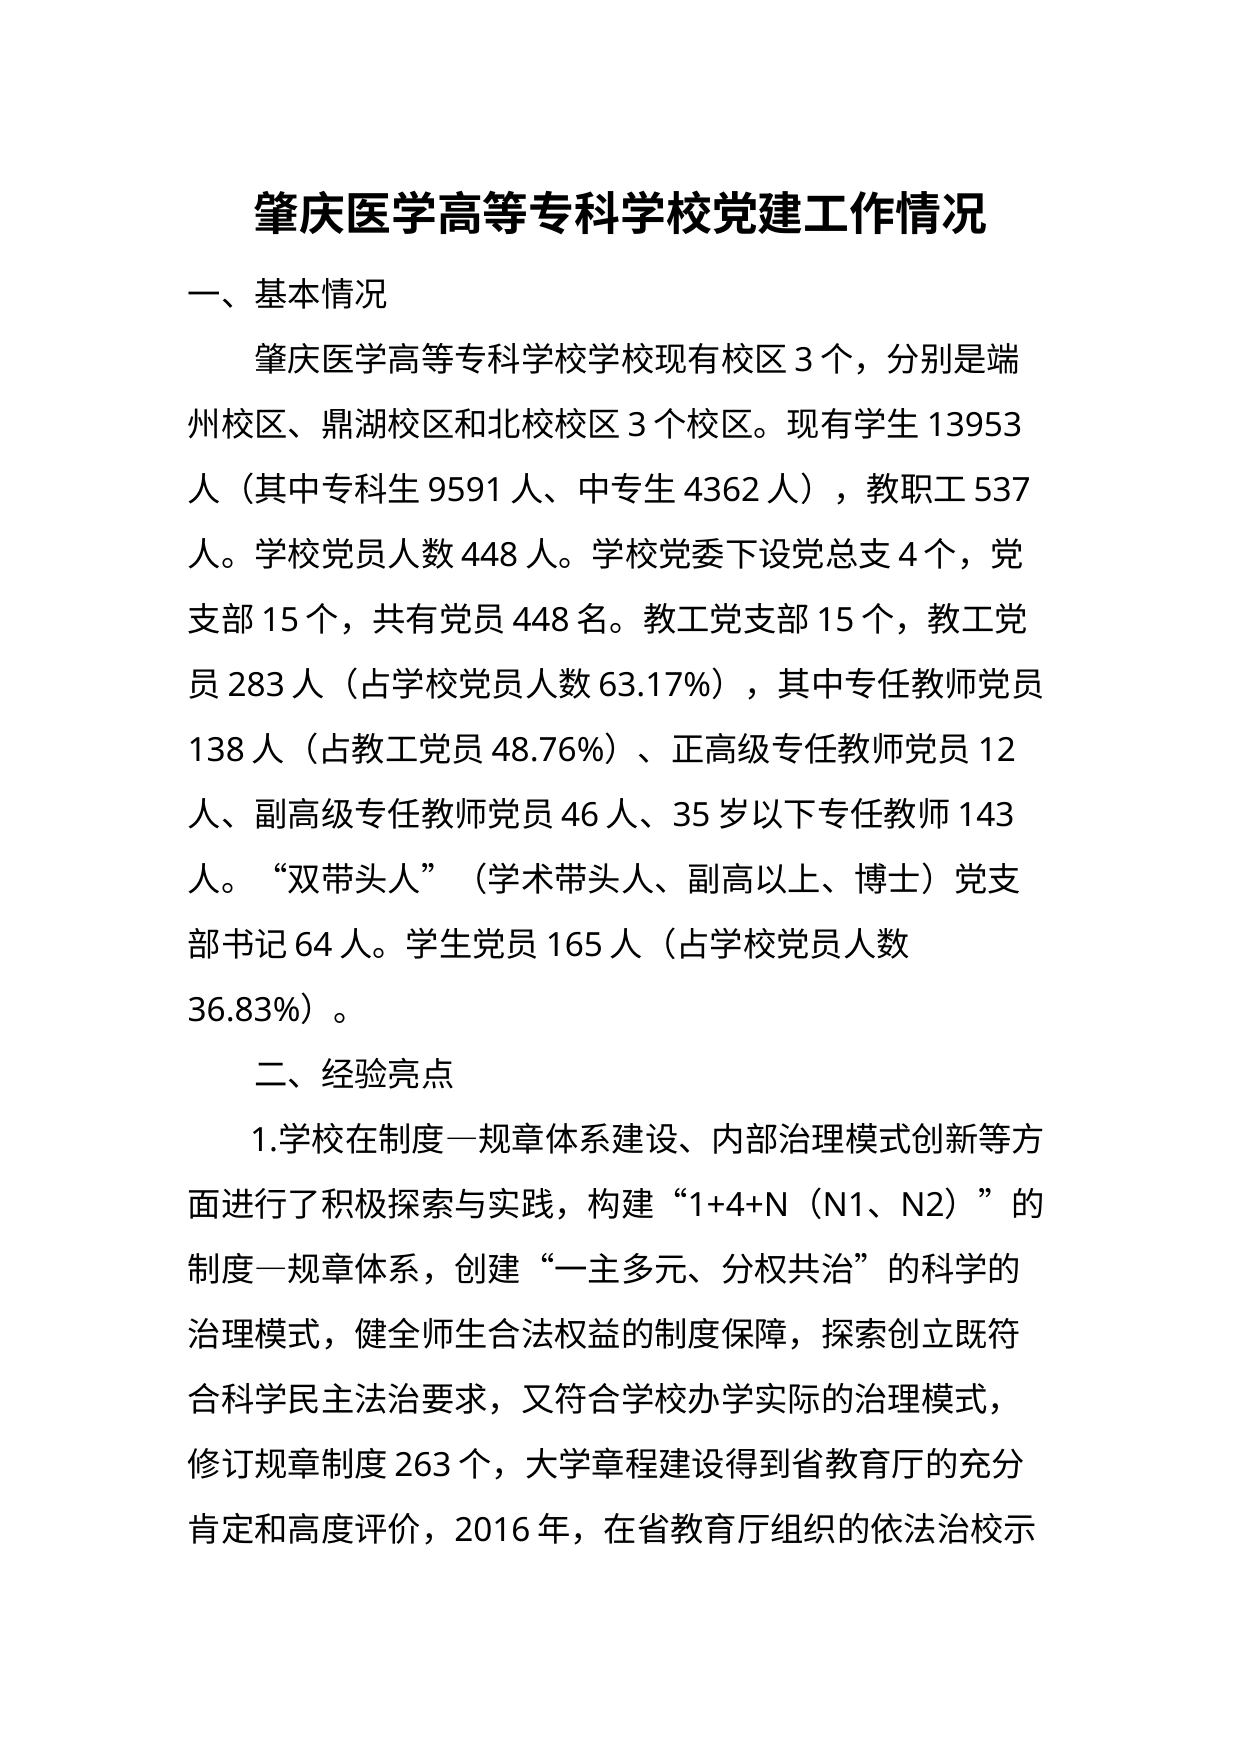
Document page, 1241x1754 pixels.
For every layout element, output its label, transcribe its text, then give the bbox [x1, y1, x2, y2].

text 肇庆医学高等专科学校党建工作情况 [187, 162, 1053, 259]
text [187, 1104, 1053, 1559]
text 二、经验亮点 [187, 1039, 1053, 1104]
text 肇庆医学高等专科学校学校现有校区3个，分别是端州校区、鼎湖校区和北校校区3个校区。现有学生13953人（其中专科生9591人、中专生4362人），教职工537人。学校党员人数448人。学校党委下设党总支4个，党支部15个，共有党员448名。教工党支部15个，教工党员283人（占学校党员人数63.17%），其中专任教师党员138人（占教工党员48.76%）、正高级专任教师党员12人、副高级专任教师党员46人、35岁以下专任教师143人。“双带头人”（学术带头人、副高以上、博士）党支部书记64人。学生党员165人（占学校党员人数36.83%）。 [187, 324, 1053, 1039]
text 一、基本情况 [187, 259, 1053, 324]
